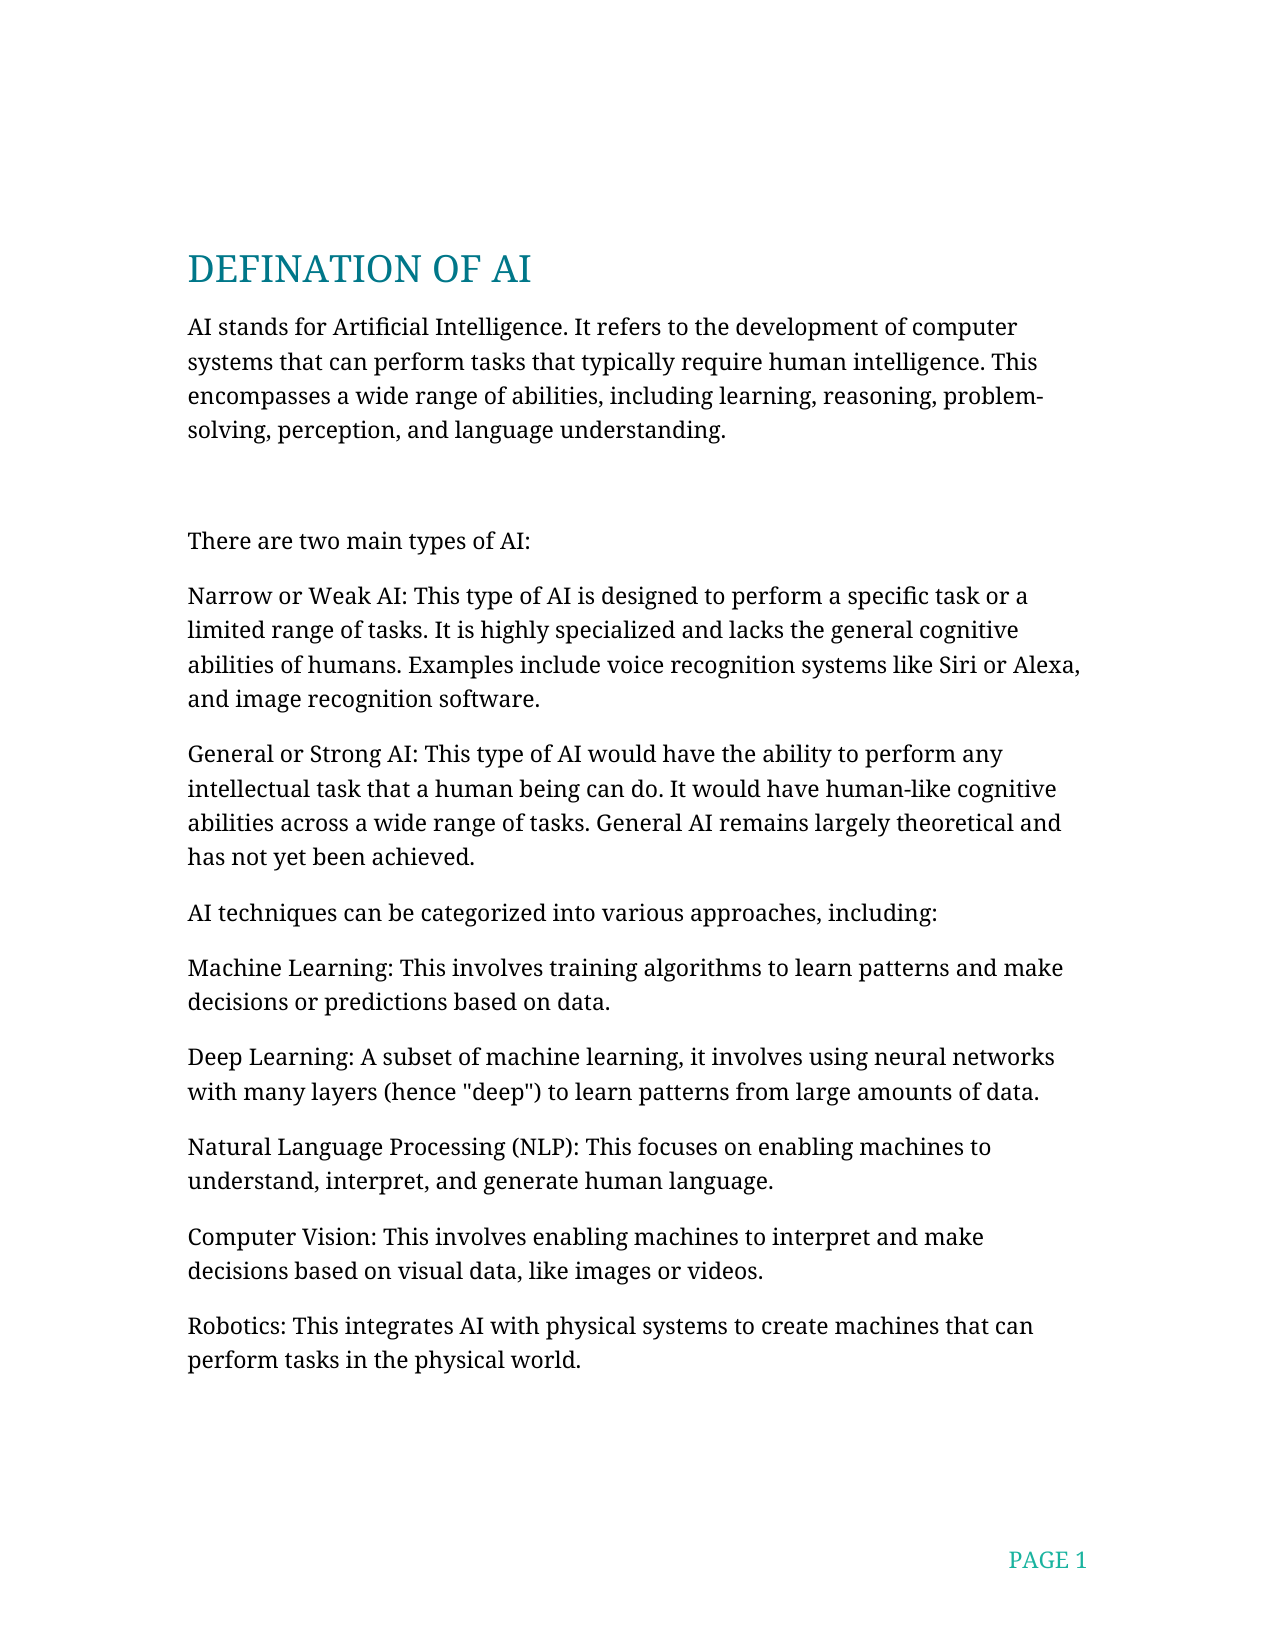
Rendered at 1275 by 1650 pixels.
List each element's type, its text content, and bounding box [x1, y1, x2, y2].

text Computer Vision: This involves enabling machines to interpret and make decisions based on visual data, like images or videos. [187, 1221, 1087, 1286]
subtitle DEFINATION OF AI [187, 242, 1087, 293]
text General or Strong AI: This type of AI would have the ability to perform any intellectual task that a human being can do. It would have human-like cognitive abilities across a wide range of tasks. General AI remains largely theoretical and has not yet been achieved. [187, 738, 1087, 873]
text Deep Learning: A subset of machine learning, it involves using neural networks with many layers (hence "deep") to learn patterns from large amounts of data. [187, 1041, 1087, 1107]
text There are two main types of AI: [187, 525, 1087, 556]
text Natural Language Processing (NLP): This focuses on enabling machines to understand, interpret, and generate human language. [187, 1131, 1087, 1197]
text Machine Learning: This involves training algorithms to learn patterns and make decisions or predictions based on data. [187, 952, 1087, 1017]
text Robotics: This integrates AI with physical systems to create machines that can perform tasks in the physical world. [187, 1310, 1087, 1376]
text AI techniques can be categorized into various approaches, including: [187, 897, 1087, 928]
text Narrow or Weak AI: This type of AI is designed to perform a specific task or a limited range of tasks. It is highly specialized and lacks the general cognitive abilities of humans. Examples include voice recognition systems like Siri or Alexa, and image recognition software. [187, 580, 1087, 714]
text AI stands for Artificial Intelligence. It refers to the development of computer systems that can perform tasks that typically require human intelligence. This encompasses a wide range of abilities, including learning, reasoning, problem-solving, perception, and language understanding. [187, 311, 1087, 446]
